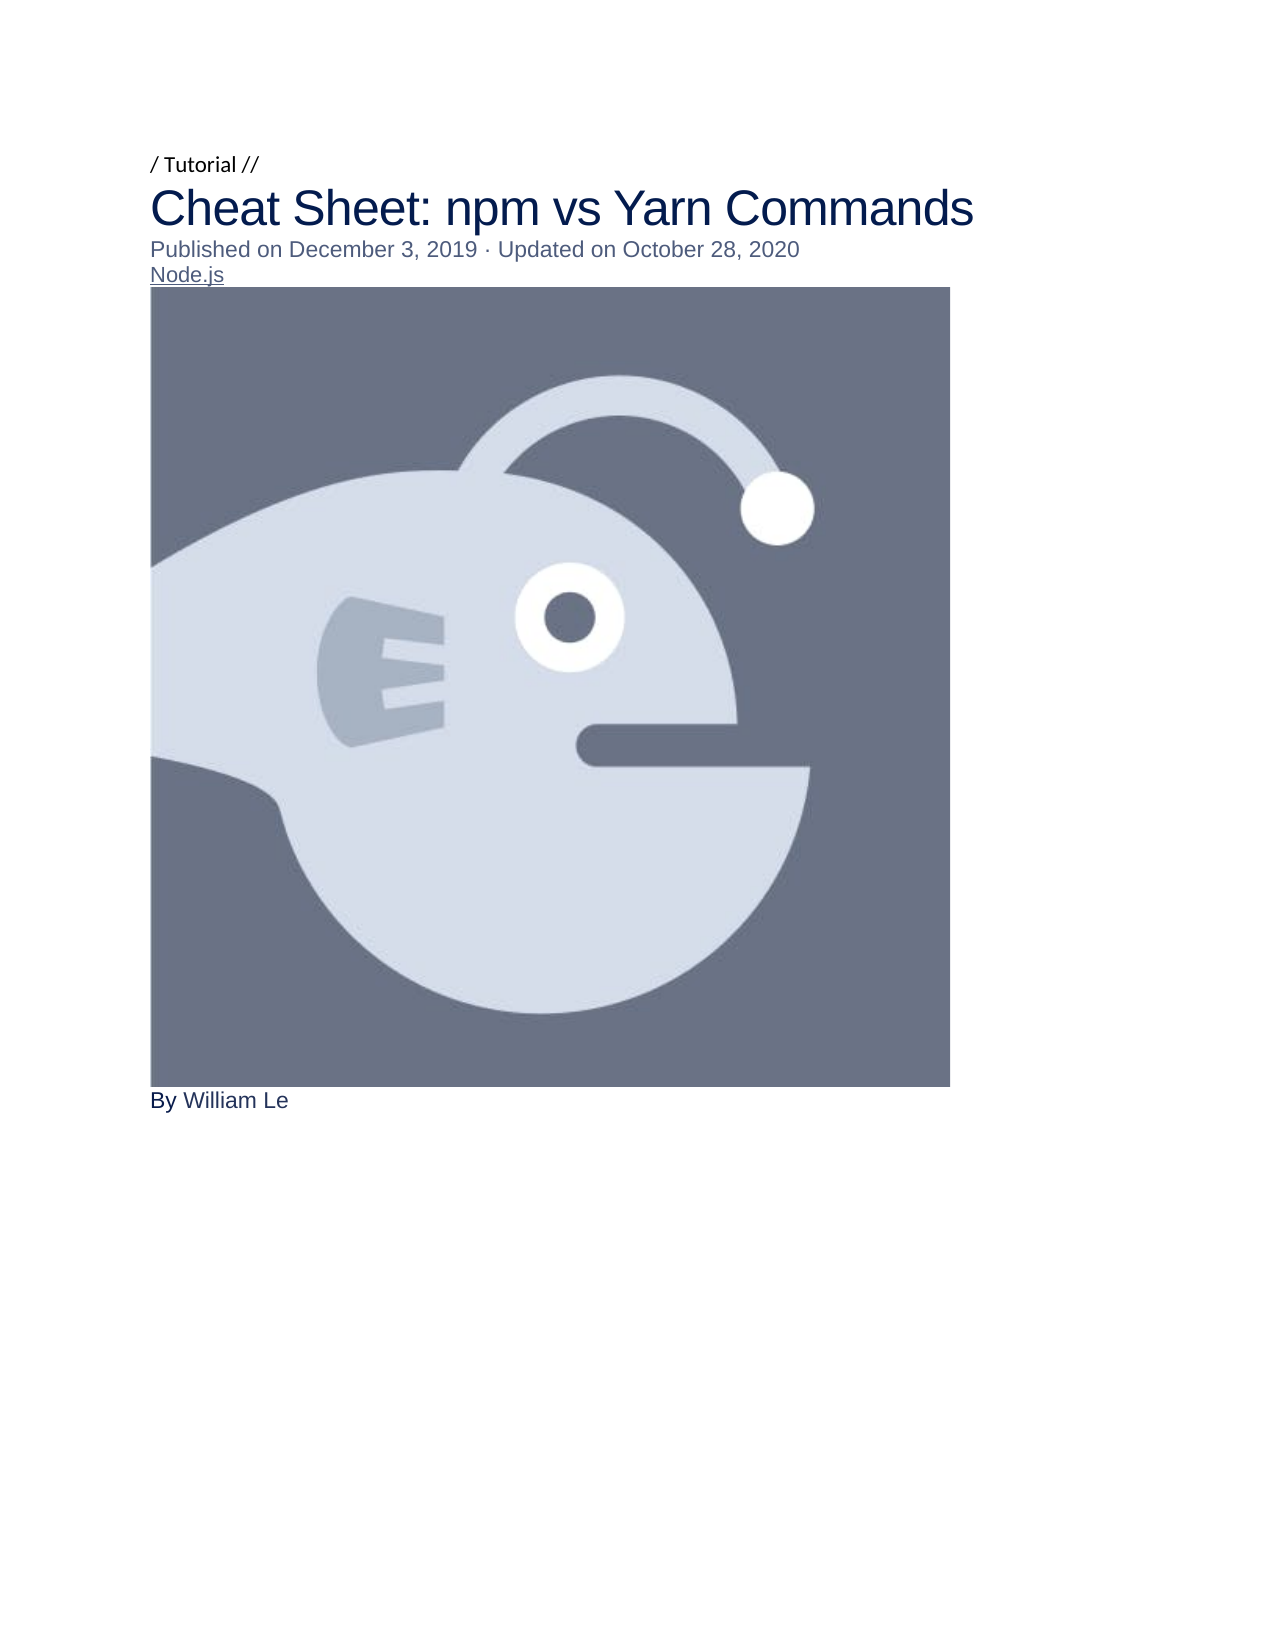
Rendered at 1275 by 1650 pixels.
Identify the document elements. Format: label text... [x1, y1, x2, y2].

text / Tutorial // [150, 150, 1125, 178]
text By William Le [150, 1087, 1125, 1113]
text Cheat Sheet: npm vs Yarn Commands [150, 178, 1125, 236]
picture [150, 287, 951, 1087]
text Node.js [150, 262, 1125, 287]
text Published on December 3, 2019 · Updated on October 28, 2020 [150, 236, 1125, 262]
